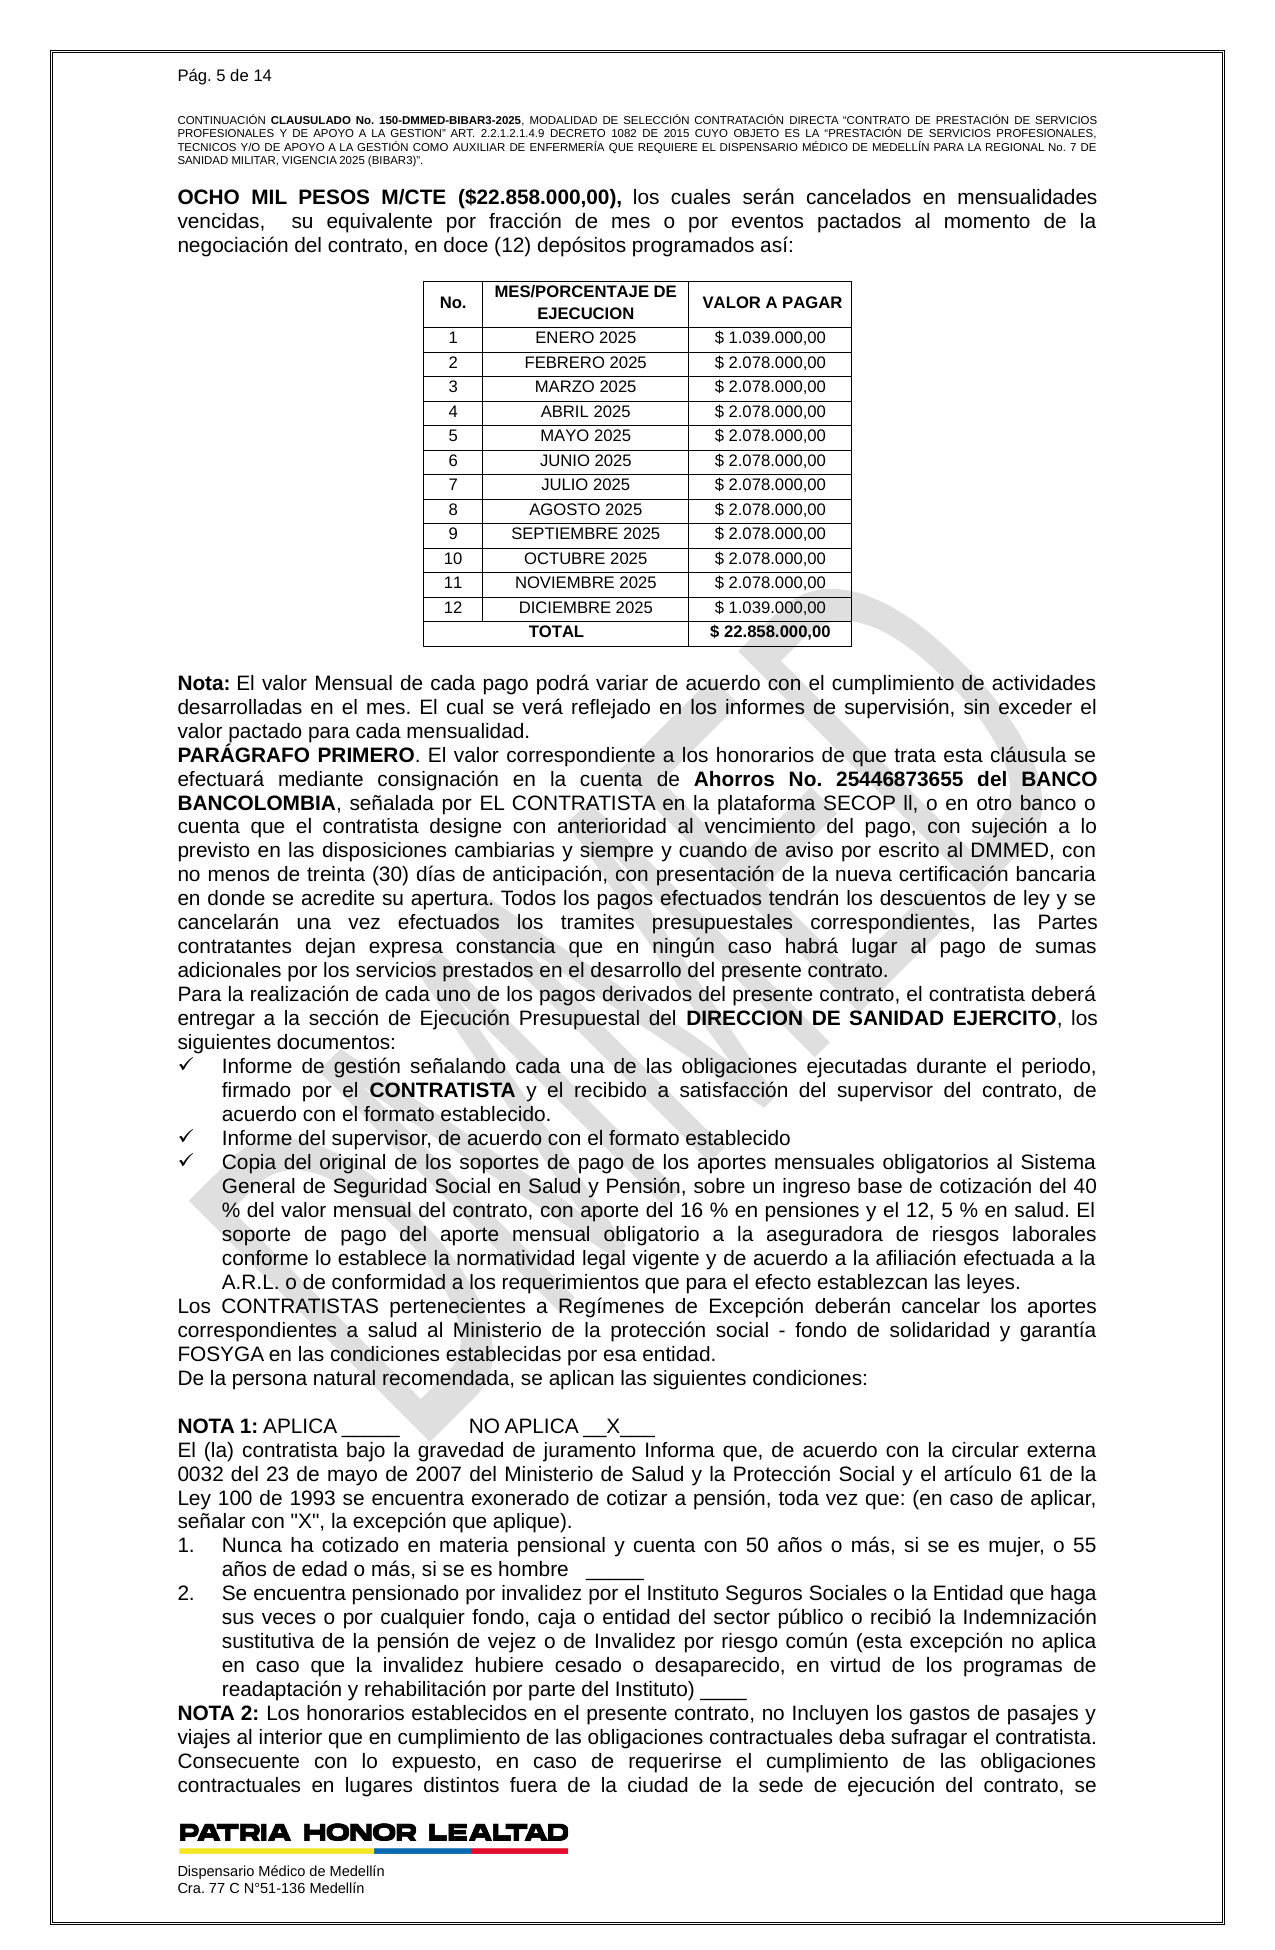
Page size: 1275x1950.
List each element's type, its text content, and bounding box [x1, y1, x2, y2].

text Para la realización de cada uno de los pagos derivados del presente contrato, el contratista deberá entregar a la sección de Ejecución Presupuestal del DIRECCION DE SANIDAD EJERCITO, los siguientes documentos: [177, 982, 1098, 1054]
table_cell $ 1.039.000,00 [689, 598, 851, 621]
list Se encuentra pensionado por invalidez por el Instituto Seguros Sociales o la Entidad que haga sus veces o por cualquier fondo, caja o entidad del sector público o recibió la Indemnización sustitutiva de la pensión de vejez o de Invalidez por riesgo común (esta excepción no aplica en caso que la invalidez hubiere cesado o desaparecido, en virtud de los programas de readaptación y rehabilitación por parte del Instituto) ____ [177, 1581, 1098, 1701]
table_cell AGOSTO 2025 [483, 500, 688, 523]
table_cell 10 [424, 549, 482, 572]
table_cell $ 2.078.000,00 [689, 426, 851, 450]
list Nunca ha cotizado en materia pensional y cuenta con 50 años o más, si se es mujer, o 55 años de edad o más, si se es hombre _____ [177, 1533, 1098, 1581]
table_cell $ 2.078.000,00 [689, 549, 851, 572]
table_cell ENERO 2025 [483, 328, 688, 352]
table_cell 6 [424, 451, 482, 474]
table_cell SEPTIEMBRE 2025 [483, 524, 688, 548]
table_cell 5 [424, 426, 482, 450]
table_cell 1 [424, 328, 482, 352]
list Informe de gestión señalando cada una de las obligaciones ejecutadas durante el periodo, firmado por el CONTRATISTA y el recibido a satisfacción del supervisor del contrato, de acuerdo con el formato establecido. [177, 1054, 1098, 1126]
picture [179, 1823, 569, 1854]
text PARÁGRAFO PRIMERO. El valor correspondiente a los honorarios de que trata esta cláusula se efectuará mediante consignación en la cuenta de Ahorros No. 25446873655 del BANCO BANCOLOMBIA, señalada por EL CONTRATISTA en la plataforma SECOP ll, o en otro banco o cuenta que el contratista designe con anterioridad al vencimiento del pago, con sujeción a lo previsto en las disposiciones cambiarias y siempre y cuando de aviso por escrito al DMMED, con no menos de treinta (30) días de anticipación, con presentación de la nueva certificación bancaria en donde se acredite su apertura. Todos los pagos efectuados tendrán los descuentos de ley y se cancelarán una vez efectuados los tramites presupuestales correspondientes, las Partes contratantes dejan expresa constancia que en ningún caso habrá lugar al pago de sumas adicionales por los servicios prestados en el desarrollo del presente contrato. [177, 742, 1098, 982]
table_cell TOTAL [424, 622, 688, 646]
table_header MES/PORCENTAJE DE EJECUCION [483, 282, 688, 327]
table_cell $ 2.078.000,00 [689, 500, 851, 523]
table_cell 8 [424, 500, 482, 523]
table_cell $ 2.078.000,00 [689, 475, 851, 499]
text Nota: El valor Mensual de cada pago podrá variar de acuerdo con el cumplimiento de actividades desarrolladas en el mes. El cual se verá reflejado en los informes de supervisión, sin exceder el valor pactado para cada mensualidad. [177, 671, 1098, 742]
table_cell $ 2.078.000,00 [689, 573, 851, 597]
table_cell DICIEMBRE 2025 [483, 598, 688, 621]
table_cell 9 [424, 524, 482, 548]
table_cell $ 2.078.000,00 [689, 451, 851, 474]
table_cell JUNIO 2025 [483, 451, 688, 474]
table_cell ABRIL 2025 [483, 402, 688, 425]
table_cell MARZO 2025 [483, 377, 688, 401]
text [177, 1701, 1098, 1797]
table_cell $ 22.858.000,00 [689, 622, 851, 646]
table_cell JULIO 2025 [483, 475, 688, 499]
table_cell OCTUBRE 2025 [483, 549, 688, 572]
text El (la) contratista bajo la gravedad de juramento Informa que, de acuerdo con la circular externa 0032 del 23 de mayo de 2007 del Ministerio de Salud y la Protección Social y el artículo 61 de la Ley 100 de 1993 se encuentra exonerado de cotizar a pensión, toda vez que: (en caso de aplicar, señalar con "X", la excepción que aplique). [177, 1437, 1098, 1533]
table_cell 3 [424, 377, 482, 401]
list Copia del original de los soportes de pago de los aportes mensuales obligatorios al Sistema General de Seguridad Social en Salud y Pensión, sobre un ingreso base de cotización del 40 % del valor mensual del contrato, con aporte del 16 % en pensiones y el 12, 5 % en salud. El soporte de pago del aporte mensual obligatorio a la aseguradora de riesgos laborales conforme lo establece la normatividad legal vigente y de acuerdo a la afiliación efectuada a la A.R.L. o de conformidad a los requerimientos que para el efecto establezcan las leyes. [177, 1150, 1098, 1294]
table_header No. [424, 282, 482, 327]
text NOTA 1: APLICA _____ NO APLICA __X___ [177, 1413, 1098, 1437]
text De la persona natural recomendada, se aplican las siguientes condiciones: [177, 1366, 1098, 1389]
list Informe del supervisor, de acuerdo con el formato establecido [177, 1126, 1098, 1150]
table_cell FEBRERO 2025 [483, 353, 688, 376]
table_cell 11 [424, 573, 482, 597]
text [177, 185, 1098, 257]
table_cell 12 [424, 598, 482, 621]
table_cell 7 [424, 475, 482, 499]
table_cell $ 2.078.000,00 [689, 353, 851, 376]
table_cell NOVIEMBRE 2025 [483, 573, 688, 597]
text Los CONTRATISTAS pertenecientes a Regímenes de Excepción deberán cancelar los aportes correspondientes a salud al Ministerio de la protección social - fondo de solidaridad y garantía FOSYGA en las condiciones establecidas por esa entidad. [177, 1294, 1098, 1366]
table_cell $ 1.039.000,00 [689, 328, 851, 352]
table_cell $ 2.078.000,00 [689, 524, 851, 548]
table_header VALOR A PAGAR [689, 282, 851, 327]
table_cell 4 [424, 402, 482, 425]
table_cell 2 [424, 353, 482, 376]
table_cell $ 2.078.000,00 [689, 377, 851, 401]
table_cell $ 2.078.000,00 [689, 402, 851, 425]
table_cell MAYO 2025 [483, 426, 688, 450]
